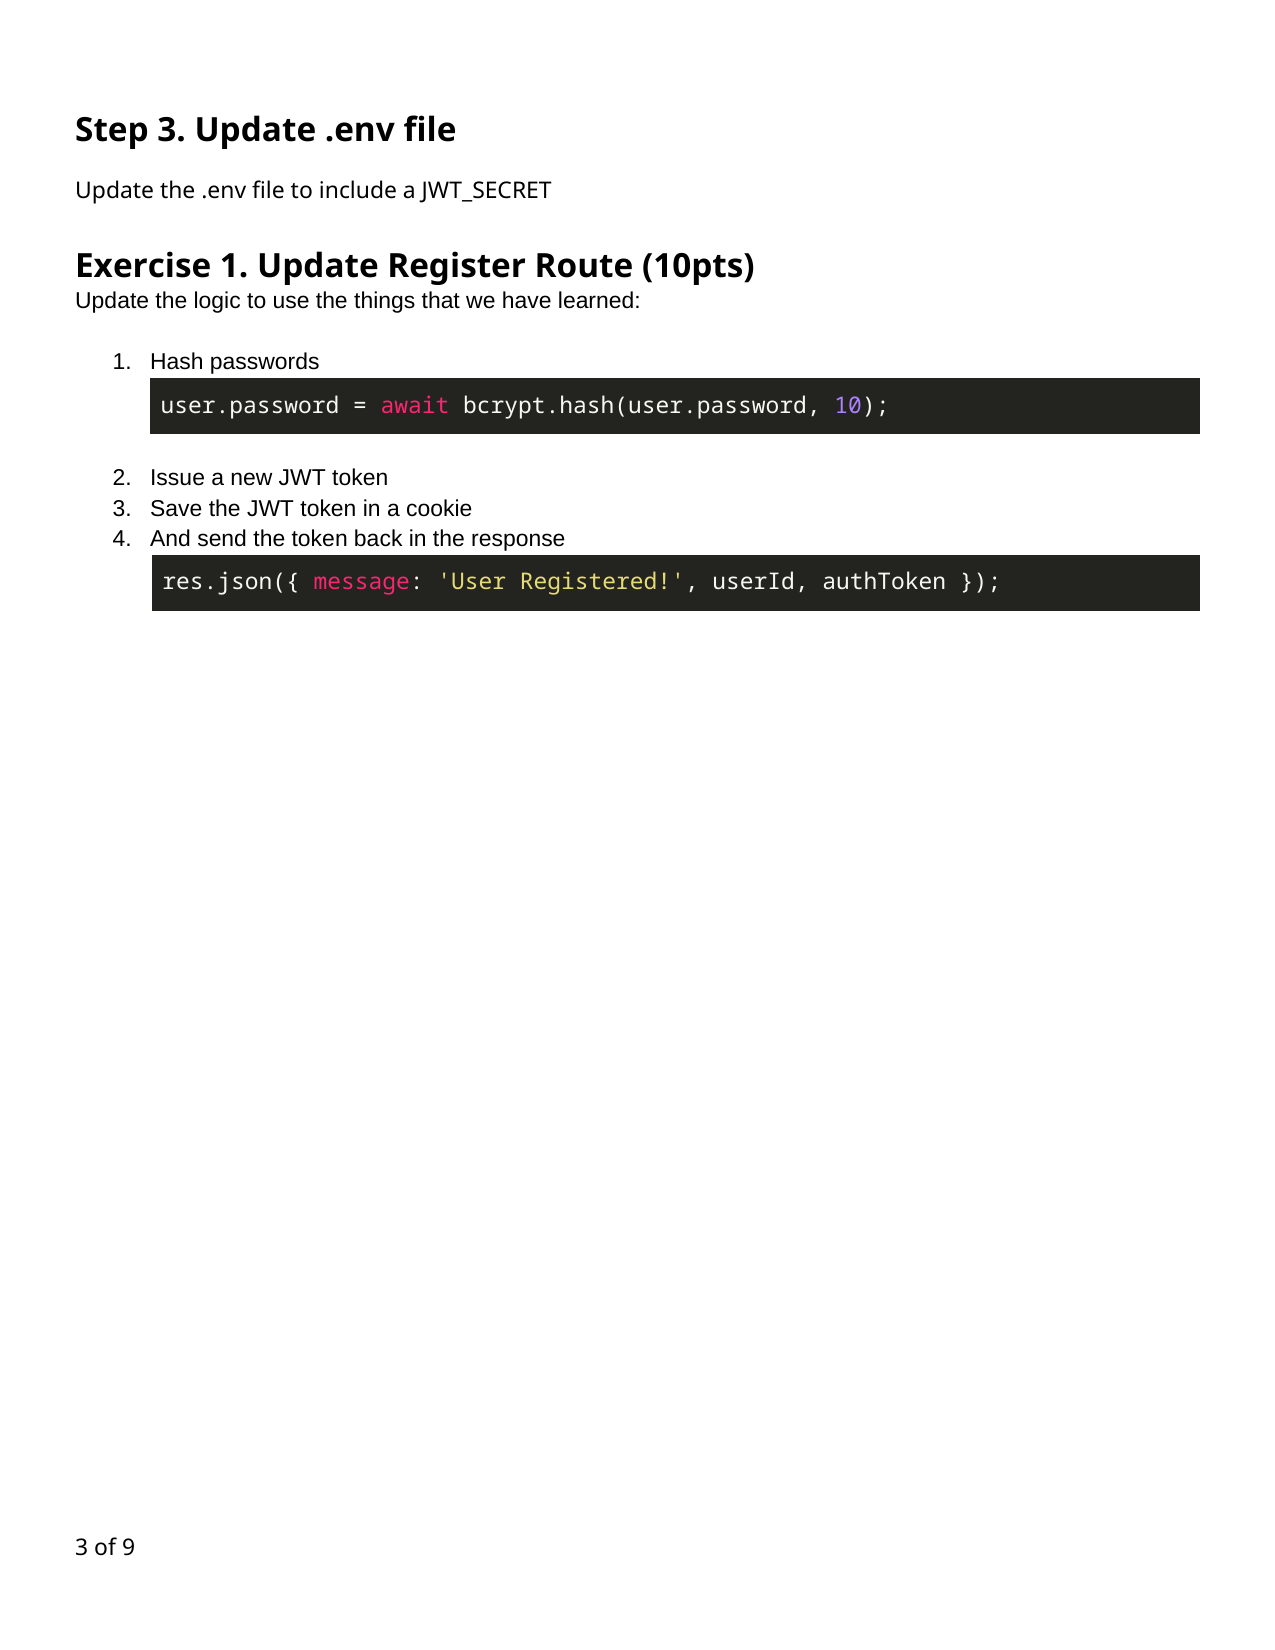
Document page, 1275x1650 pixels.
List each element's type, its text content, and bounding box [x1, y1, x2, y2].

list Save the JWT token in a cookie [112, 494, 1200, 521]
subtitle Exercise 1. Update Register Route (10pts) [75, 242, 1200, 287]
text Update the logic to use the things that we have learned: [75, 287, 1200, 314]
list Hash passwords [112, 348, 1200, 374]
list And send the token back in the response [112, 525, 1200, 551]
table_header user.password = await bcrypt.hash(user.password, 10); [150, 378, 1200, 434]
text Update the .env file to include a JWT_SECRET [75, 174, 1200, 206]
subtitle Step 3. Update .env file [75, 106, 1200, 152]
list Issue a new JWT token [112, 464, 1200, 491]
table_header res.json({ message: 'User Registered!', userId, authToken }); [152, 555, 1200, 611]
